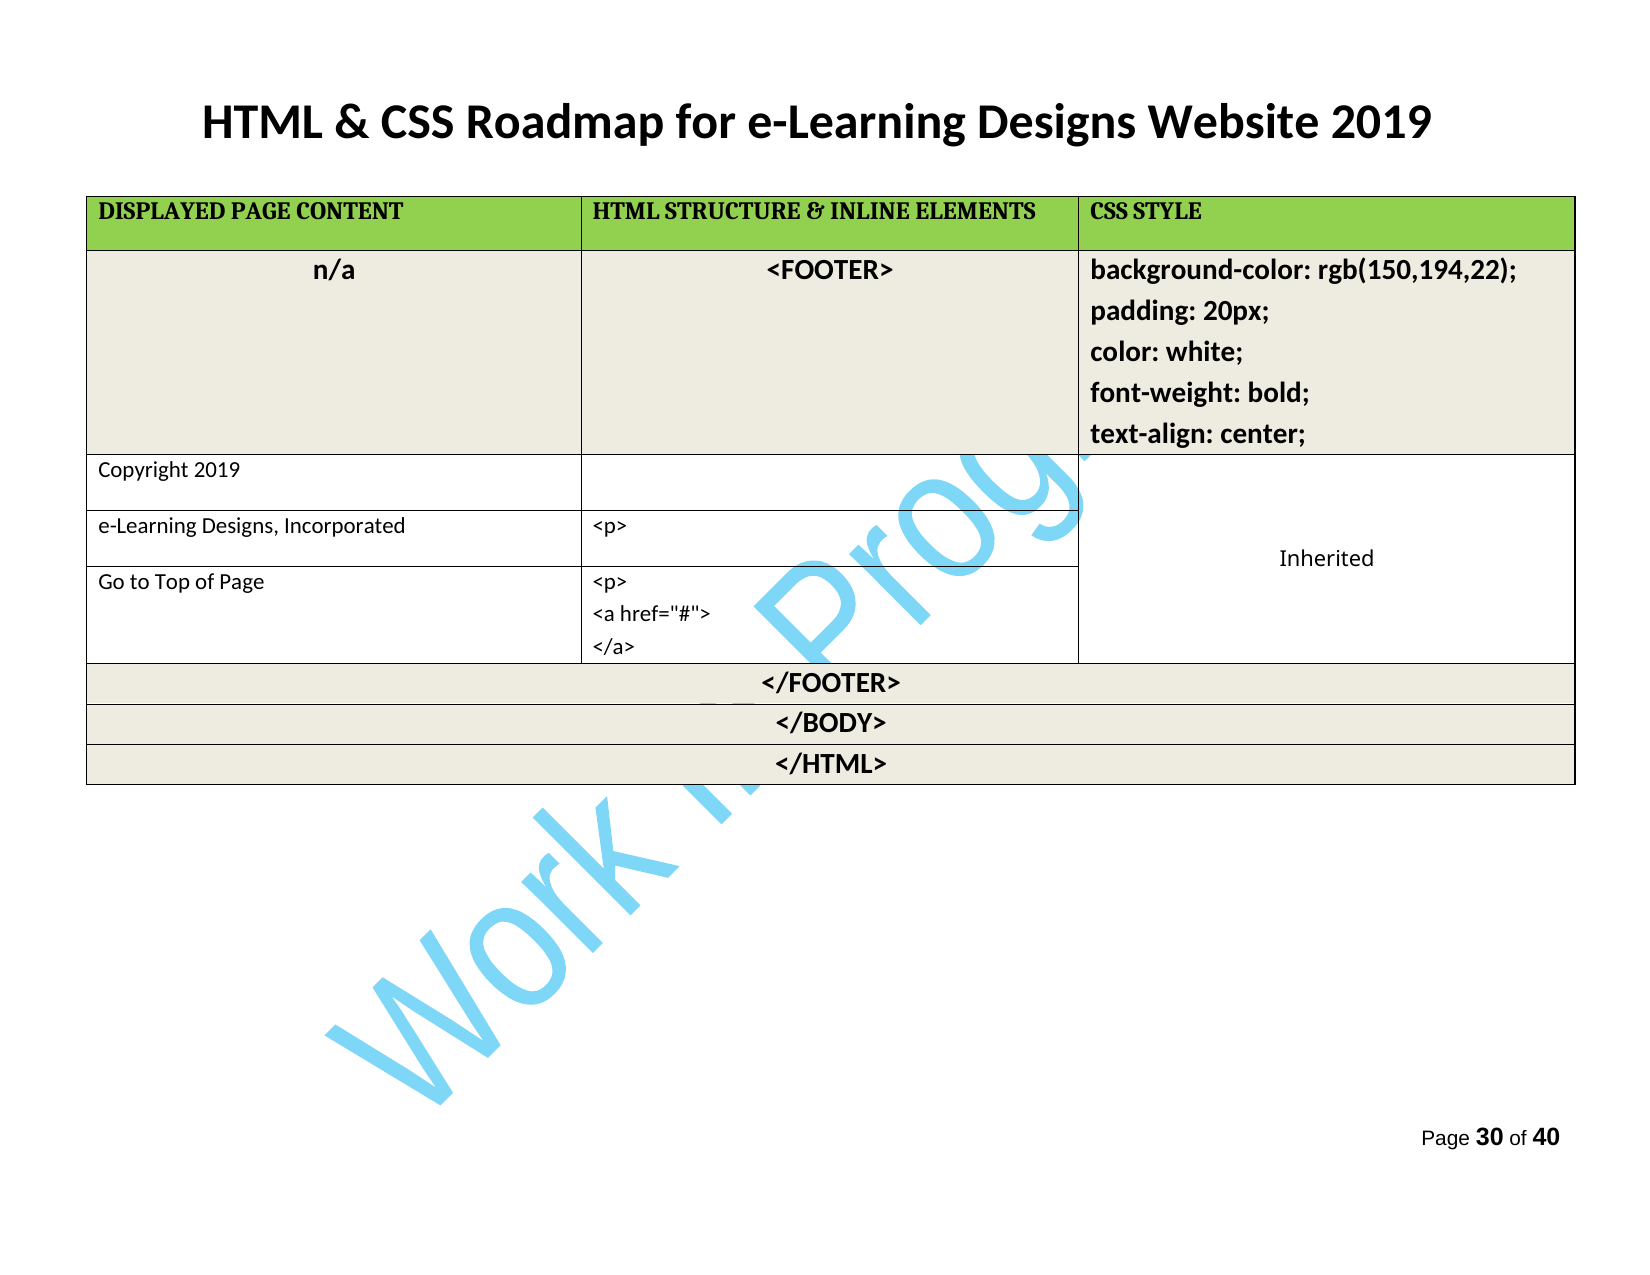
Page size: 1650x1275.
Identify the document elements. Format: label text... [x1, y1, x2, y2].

table_cell Copyright 2019 [87, 455, 581, 510]
table_cell </FOOTER> [87, 664, 1574, 703]
table_header CSS STYLE [1079, 197, 1574, 250]
table_cell </HTML> [87, 745, 1574, 784]
table_header HTML STRUCTURE & INLINE ELEMENTS [582, 197, 1078, 250]
table_cell Go to Top of Page [87, 567, 581, 663]
table_cell <p> [582, 511, 1078, 566]
table_cell e-Learning Designs, Incorporated [87, 511, 581, 566]
table_cell <FOOTER> [582, 251, 1078, 454]
table_header DISPLAYED PAGE CONTENT [87, 197, 581, 250]
table_cell background-color: rgb(150,194,22); padding: 20px; color: white; font-weight: bold; text-align: center; [1079, 251, 1574, 454]
table_cell <p> <a href="#"> </a> [582, 567, 1078, 663]
table_cell Inherited [1079, 455, 1574, 663]
table_cell </BODY> [87, 705, 1574, 744]
table_cell [582, 455, 1078, 510]
table_cell n/a [87, 251, 581, 454]
